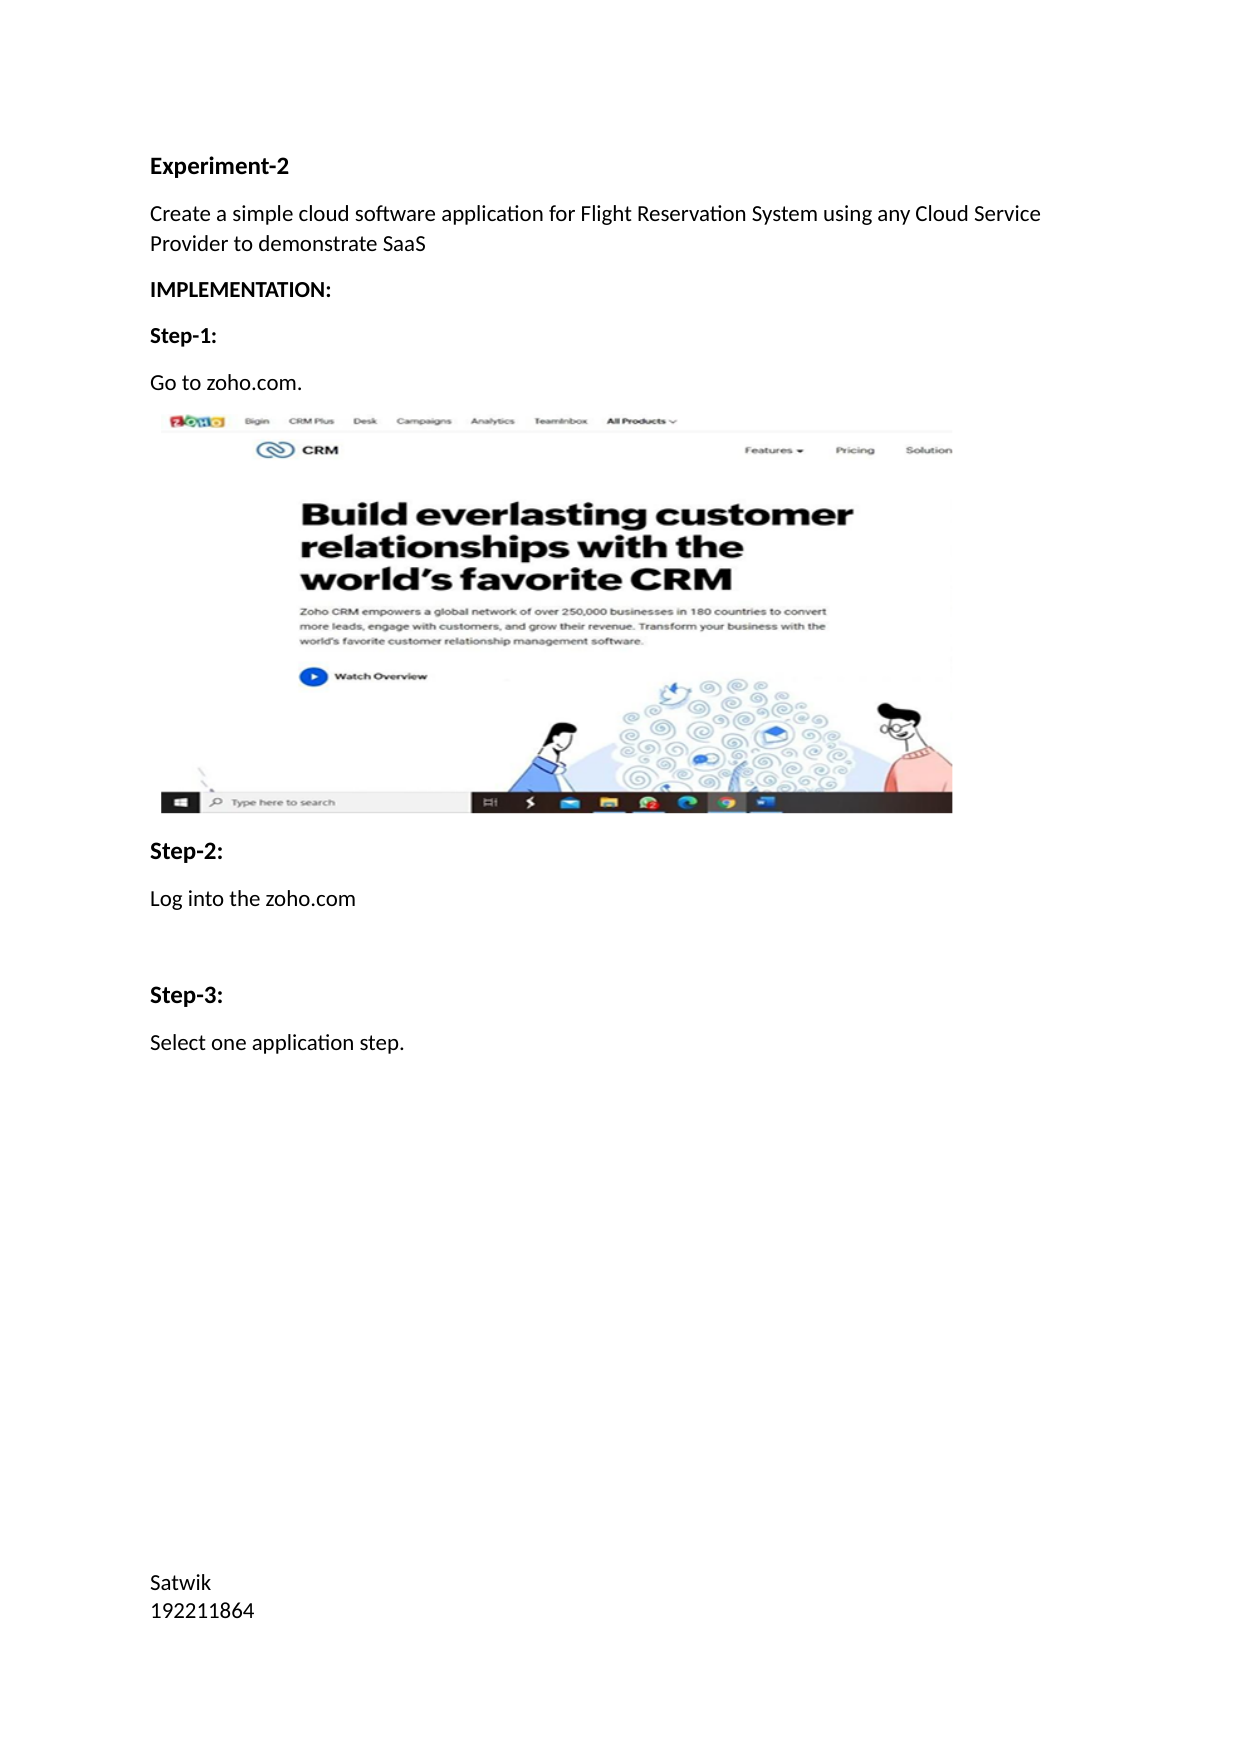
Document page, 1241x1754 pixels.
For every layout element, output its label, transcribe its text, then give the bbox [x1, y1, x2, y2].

text Log into the zoho.com [150, 884, 1090, 912]
text Go to zoho.com. [150, 368, 1090, 396]
text Step-3: [150, 979, 1090, 1010]
text Create a simple cloud software application for Flight Reservation System using any Cloud Service Provider to demonstrate SaaS [150, 199, 1090, 257]
picture [150, 414, 953, 817]
text Step-2: [150, 835, 1090, 865]
text Experiment-2 [150, 150, 1090, 181]
text Step-1: [150, 321, 1090, 349]
text Select one application step. [150, 1028, 1090, 1056]
text IMPLEMENTATION: [150, 275, 1090, 303]
